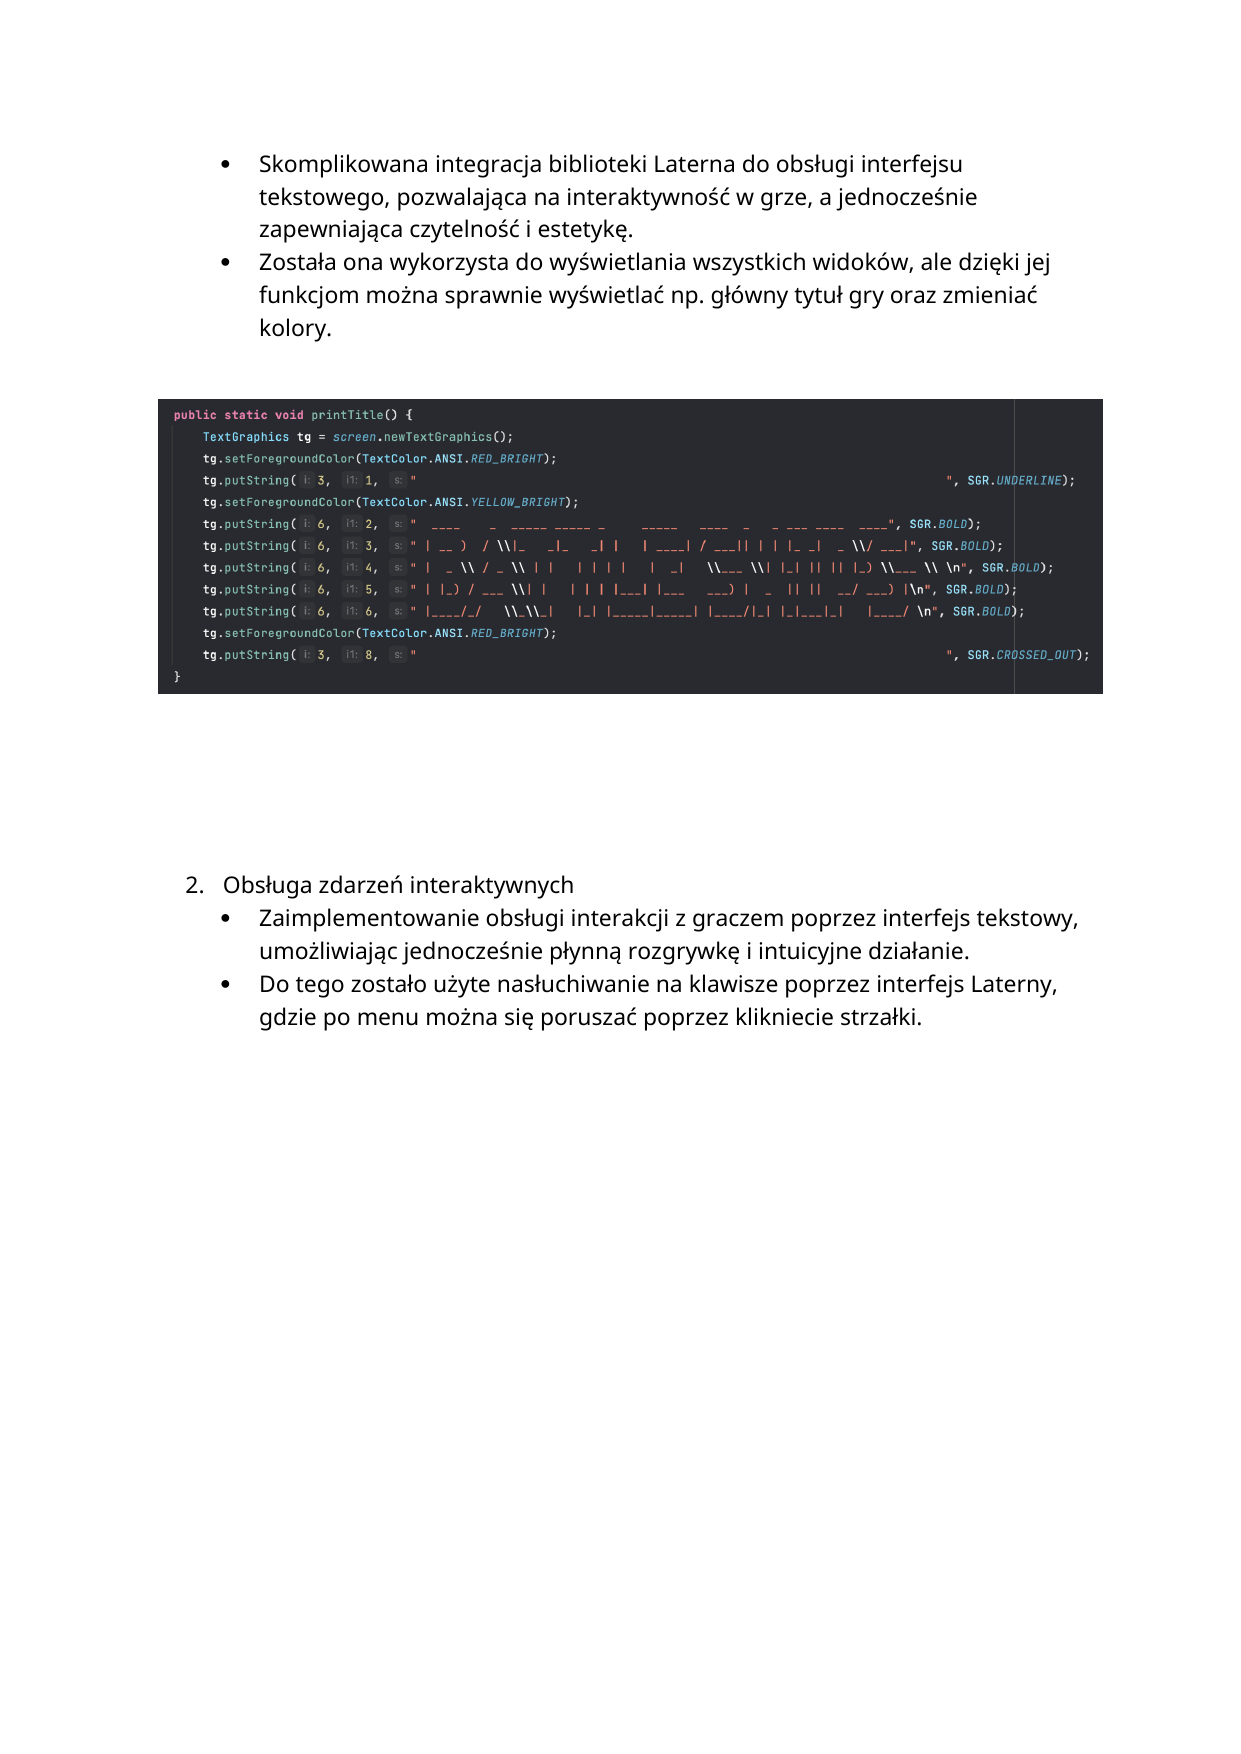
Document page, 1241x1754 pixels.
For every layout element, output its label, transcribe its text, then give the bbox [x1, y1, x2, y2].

picture [158, 399, 1103, 694]
list Obsługa zdarzeń interaktywnych [185, 869, 1093, 900]
list Do tego zostało użyte nasłuchiwanie na klawisze poprzez interfejs Laterny, gdzie po menu można się poruszać poprzez klikniecie strzałki. [221, 968, 1093, 1032]
list Zaimplementowanie obsługi interakcji z graczem poprzez interfejs tekstowy, umożliwiając jednocześnie płynną rozgrywkę i intuicyjne działanie. [221, 902, 1093, 966]
list Została ona wykorzysta do wyświetlania wszystkich widoków, ale dzięki jej funkcjom można sprawnie wyświetlać np. główny tytuł gry oraz zmieniać kolory. [221, 246, 1093, 343]
